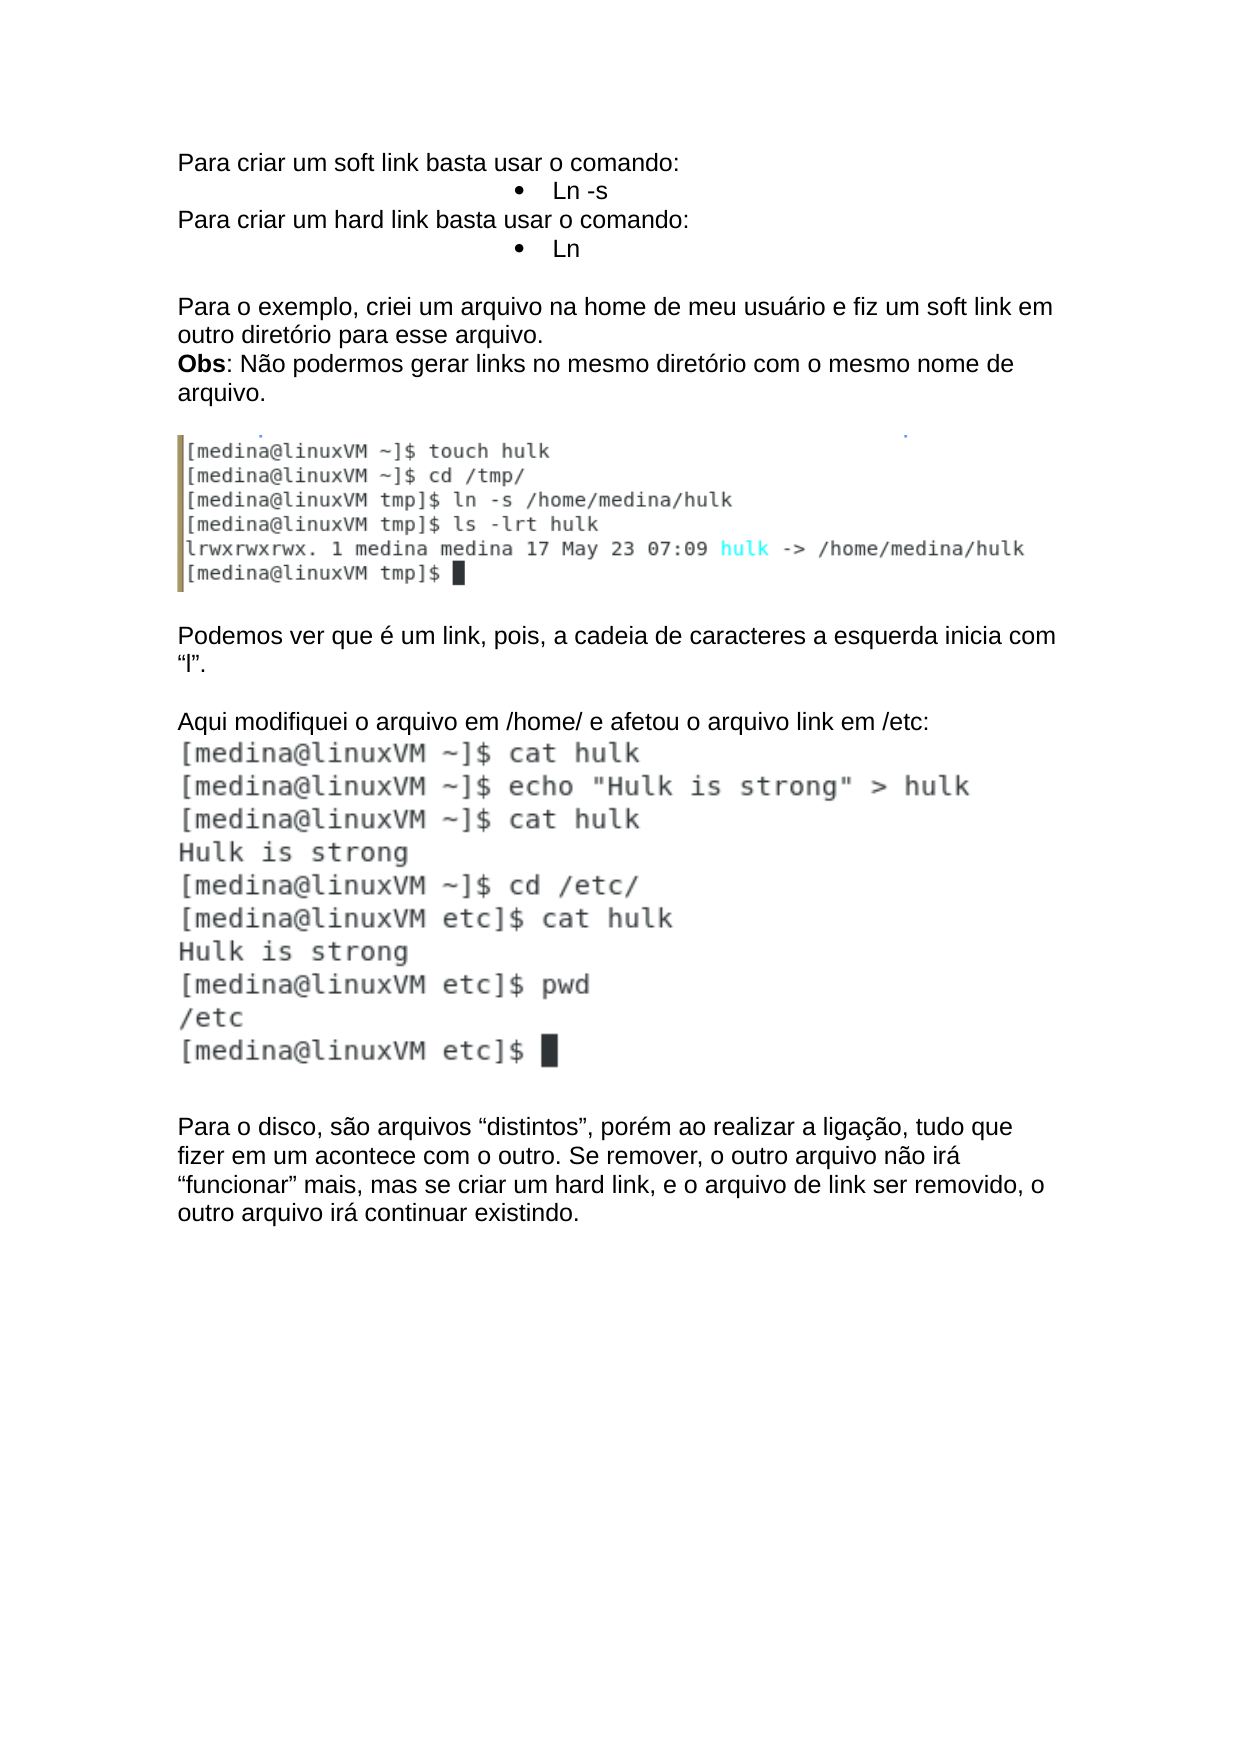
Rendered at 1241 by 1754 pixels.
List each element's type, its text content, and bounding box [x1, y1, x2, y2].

text Podemos ver que é um link, pois, a cadeia de caracteres a esquerda inicia com “l”. [177, 621, 1063, 678]
list Ln -s [515, 176, 1063, 205]
text Para criar um hard link basta usar o comando: [177, 205, 1063, 234]
text Obs: Não podermos gerar links no mesmo diretório com o mesmo nome de arquivo. [177, 349, 1063, 407]
list Ln [515, 234, 1063, 263]
text Aqui modifiquei o arquivo em /home/ e afetou o arquivo link em /etc: [177, 707, 1063, 735]
picture [177, 735, 1063, 1084]
picture [177, 435, 1063, 592]
text Para o exemplo, criei um arquivo na home de meu usuário e fiz um soft link em outro diretório para esse arquivo. [177, 292, 1063, 349]
text Para criar um soft link basta usar o comando: [177, 148, 1063, 176]
text Para o disco, são arquivos “distintos”, porém ao realizar a ligação, tudo que fizer em um acontece com o outro. Se remover, o outro arquivo não irá “funcionar” mais, mas se criar um hard link, e o arquivo de link ser removido, o outro arquivo irá continuar existindo. [177, 1112, 1063, 1227]
